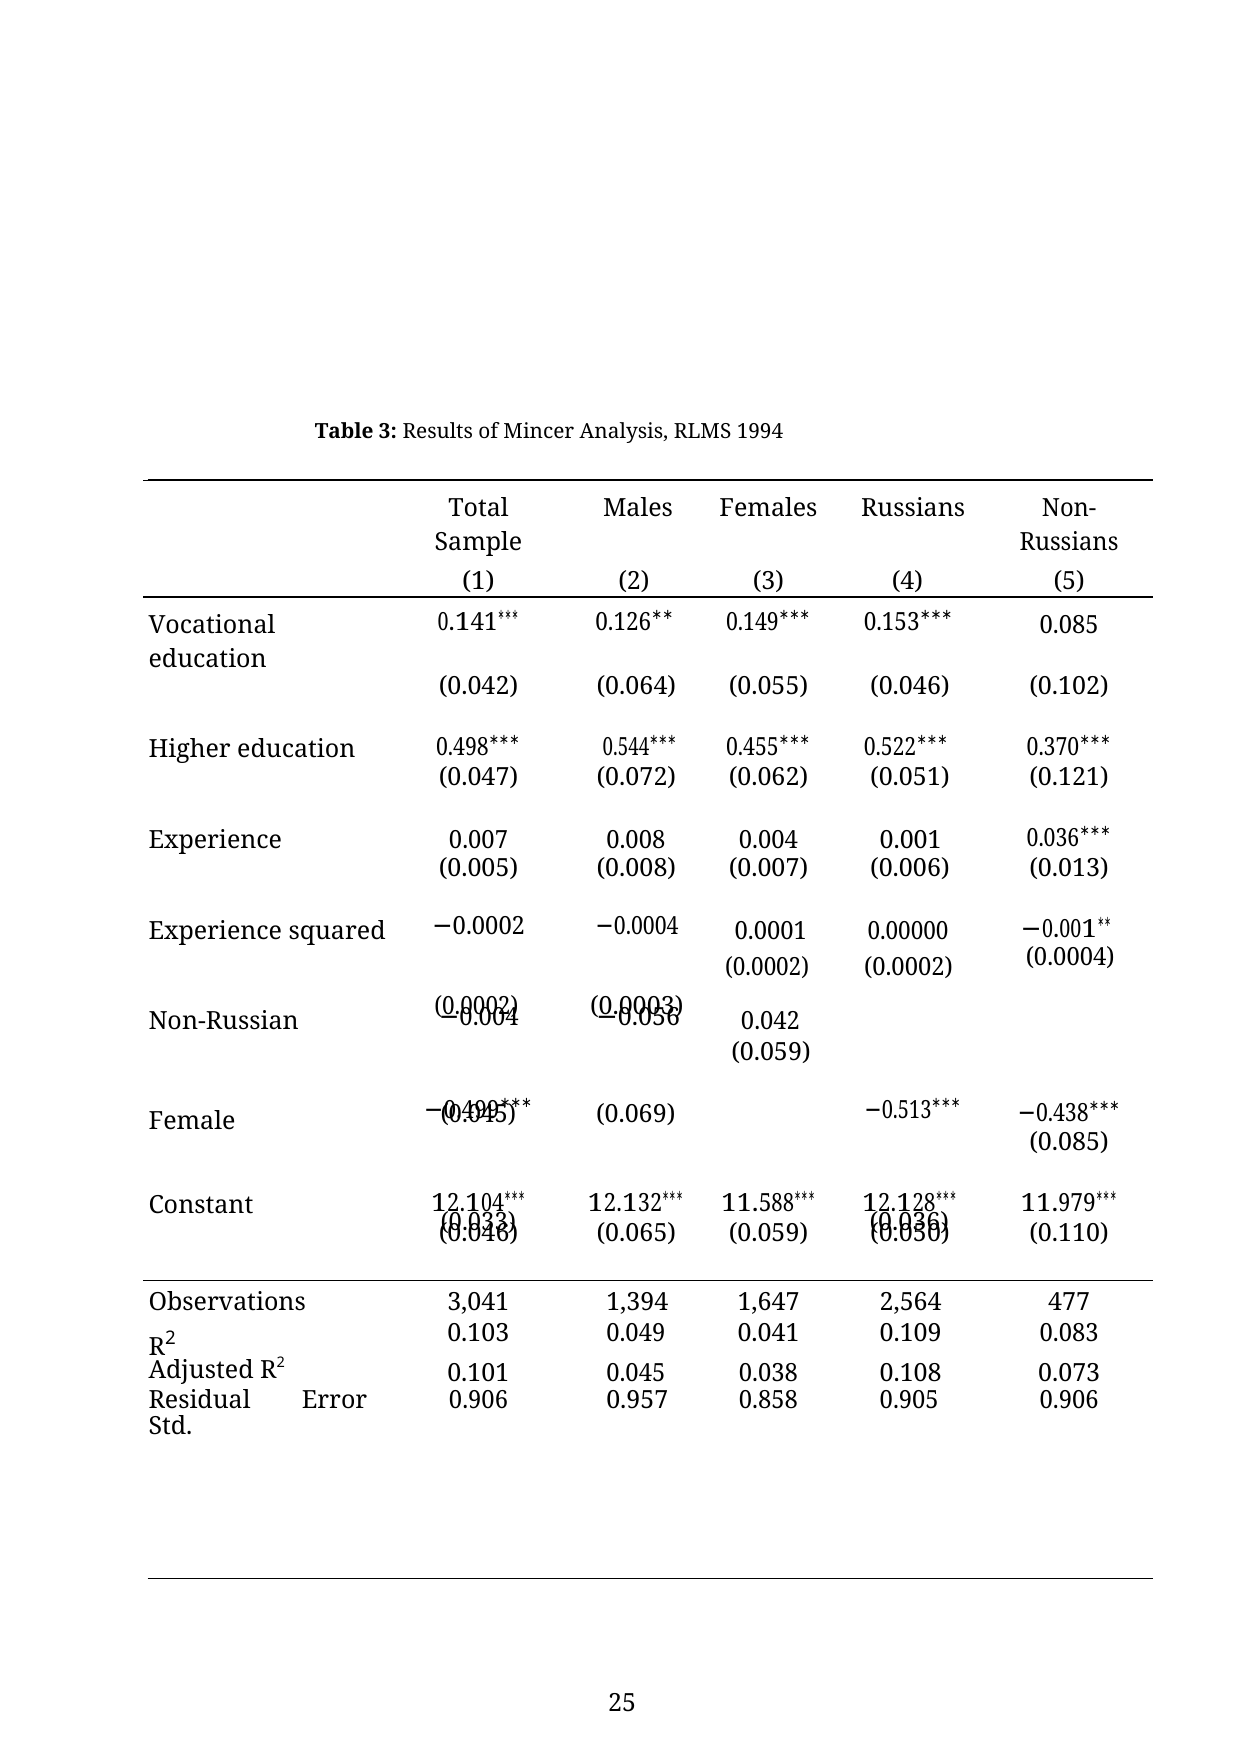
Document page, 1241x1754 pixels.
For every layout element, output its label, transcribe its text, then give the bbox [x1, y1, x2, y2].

text Table 3: Results of Mincer Analysis, RLMS 1994 [50, 417, 1048, 445]
text (0.033) (0.036) [440, 1204, 1219, 1238]
text (0.0002) (0.0003) [434, 988, 1219, 1022]
text (0.045) (0.069) [440, 1096, 1219, 1130]
